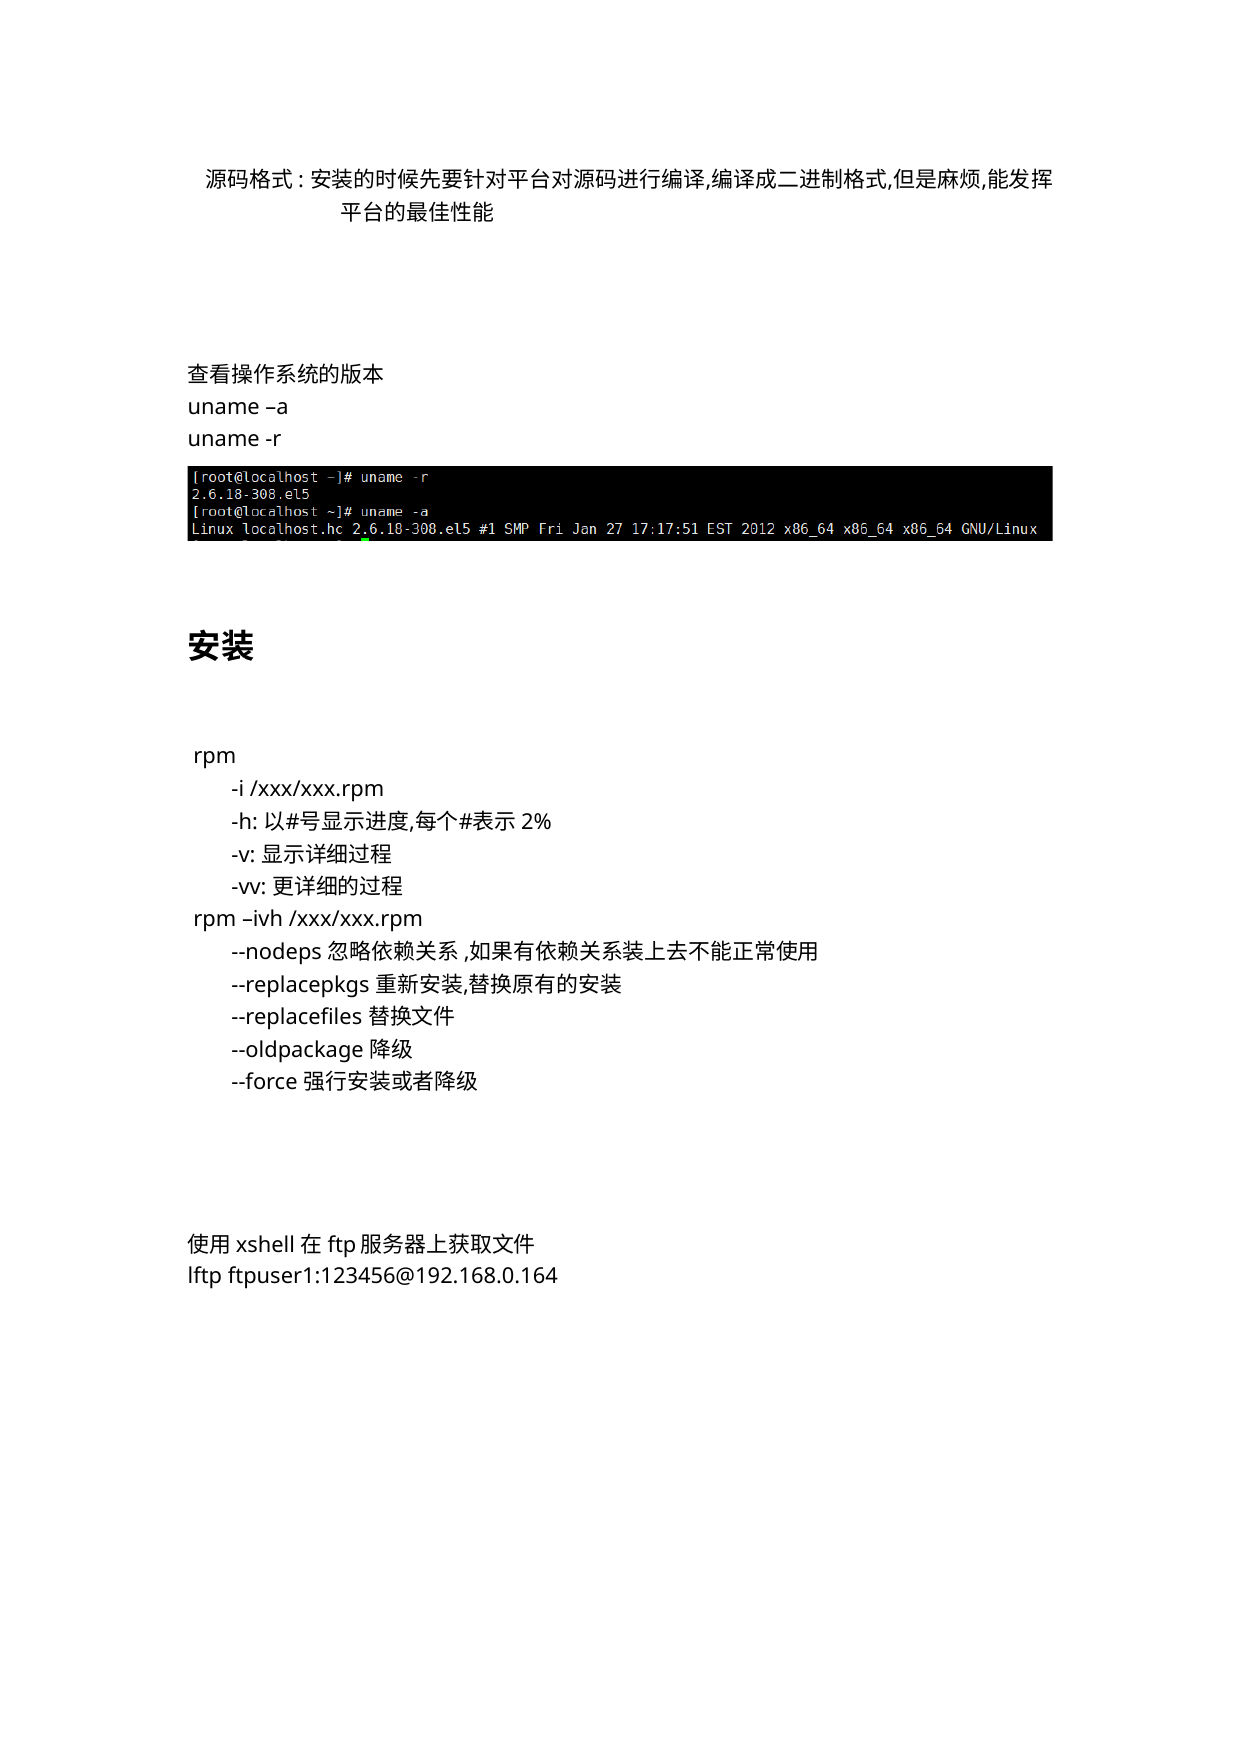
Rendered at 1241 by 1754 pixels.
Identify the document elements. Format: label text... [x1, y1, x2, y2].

text 源码格式 : 安装的时候先要针对平台对源码进行编译,编译成二进制格式,但是麻烦,能发挥平台的最佳性能 [187, 162, 1053, 227]
text uname –a [187, 389, 1053, 422]
text lftp ftpuser1:123456@192.168.0.164 [187, 1259, 1053, 1291]
text -v: 显示详细过程 [187, 836, 1053, 869]
text -i /xxx/xxx.rpm [187, 771, 1053, 804]
text rpm [187, 739, 1053, 771]
text -vv: 更详细的过程 [187, 869, 1053, 901]
text --nodeps 忽略依赖关系 ,如果有依赖关系装上去不能正常使用 [187, 934, 1053, 966]
subtitle 安装 [187, 612, 1053, 677]
text 查看操作系统的版本 [187, 357, 1053, 389]
text uname -r [187, 422, 1053, 454]
text --oldpackage 降级 [187, 1031, 1053, 1064]
text -h: 以#号显示进度,每个#表示2% [187, 804, 1053, 836]
text rpm –ivh /xxx/xxx.rpm [187, 901, 1053, 934]
text --replacefiles 替换文件 [187, 999, 1053, 1031]
text 使用xshell 在 ftp服务器上获取文件 [187, 1226, 1053, 1259]
text --replacepkgs 重新安装,替换原有的安装 [187, 966, 1053, 999]
text --force 强行安装或者降级 [187, 1064, 1053, 1096]
picture [187, 466, 1053, 541]
